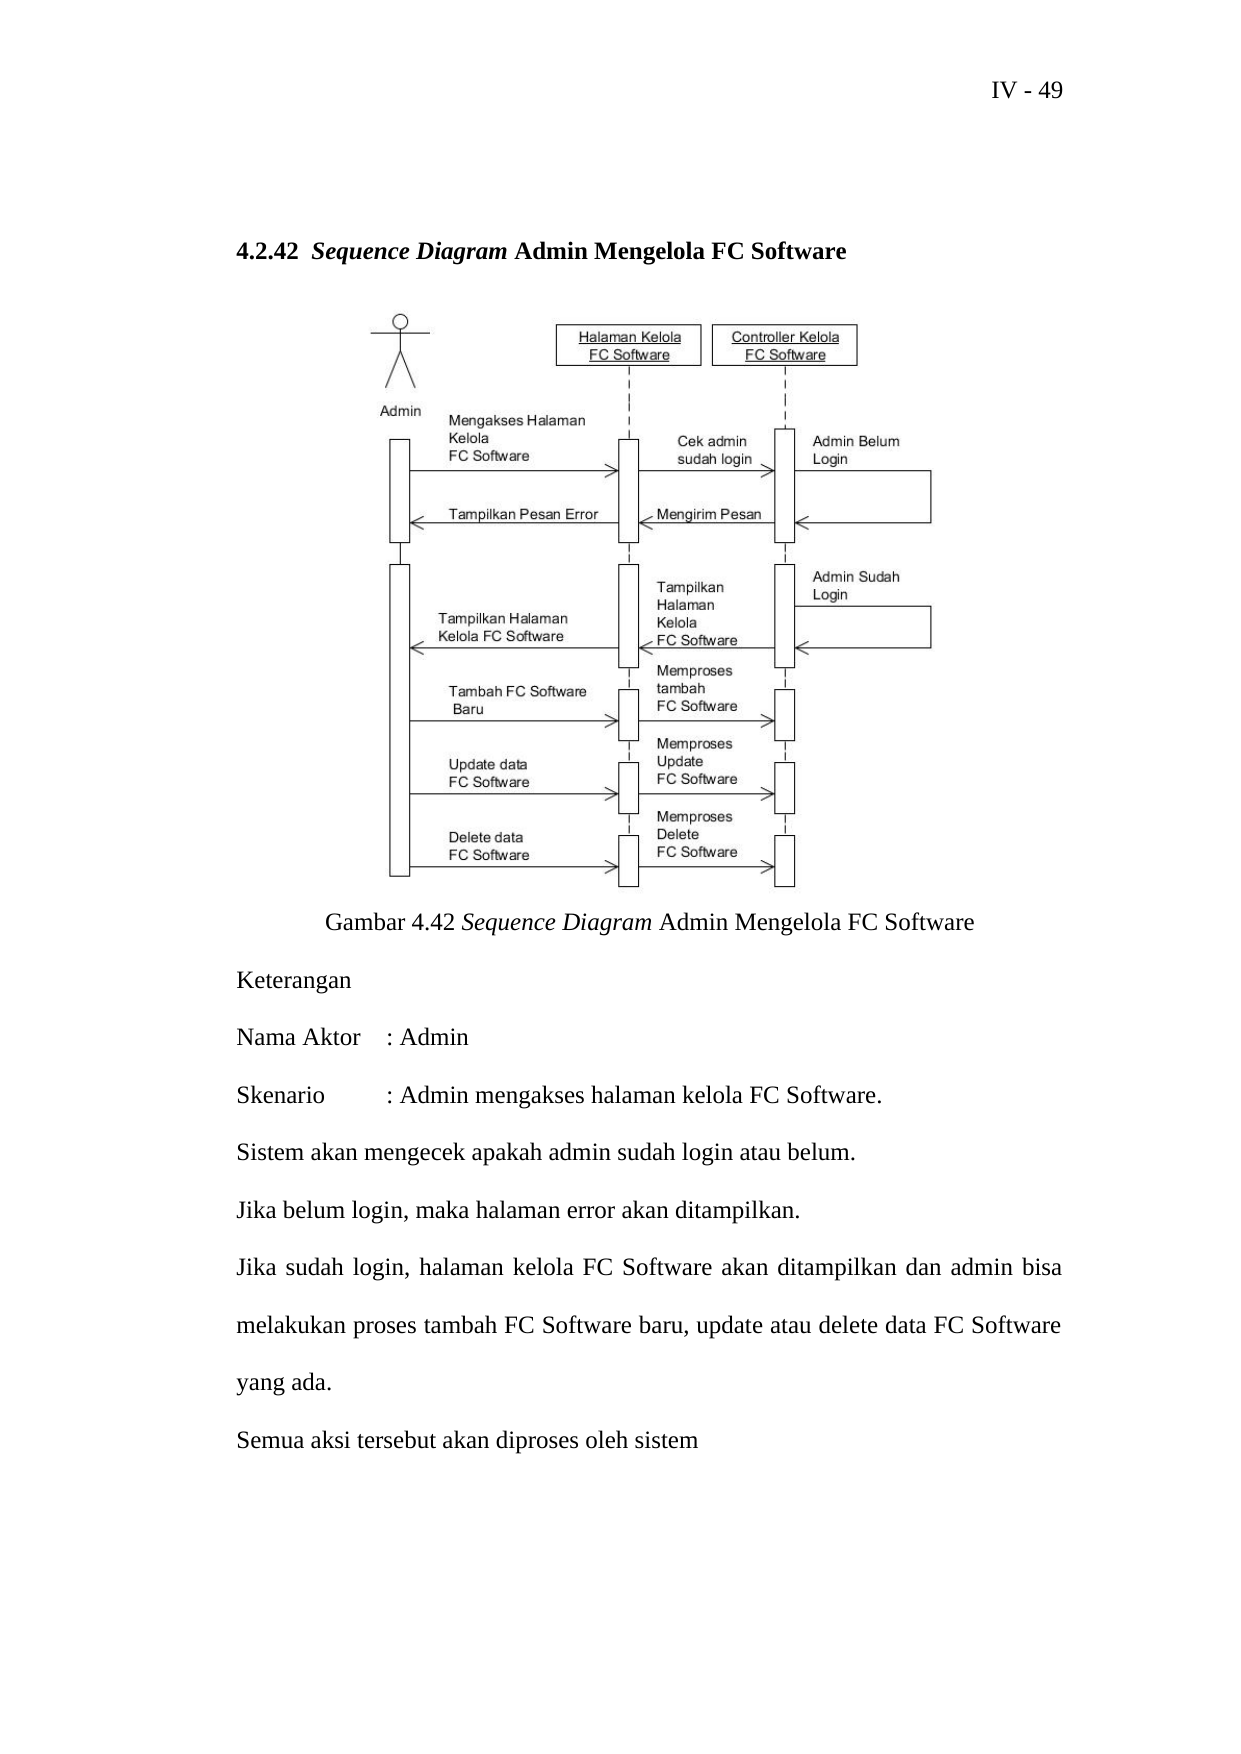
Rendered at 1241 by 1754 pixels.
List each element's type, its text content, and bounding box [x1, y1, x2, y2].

text Gambar 4.42 Sequence Diagram Admin Mengelola FC Software [236, 907, 1063, 936]
text Jika sudah login, halaman kelola FC Software akan ditampilkan dan admin bisa melakukan proses tambah FC Software baru, update atau delete data FC Software yang ada. [236, 1252, 1063, 1396]
text Sistem akan mengecek apakah admin sudah login atau belum. [236, 1137, 1063, 1166]
picture [327, 293, 972, 908]
text Nama Aktor : Admin [236, 1022, 1063, 1051]
text Skenario : Admin mengakses halaman kelola FC Software. [236, 1080, 1063, 1108]
text Keterangan [236, 965, 1063, 993]
text Semua aksi tersebut akan diproses oleh sistem [236, 1425, 1063, 1453]
text Jika belum login, maka halaman error akan ditampilkan. [236, 1195, 1063, 1223]
list Sequence Diagram Admin Mengelola FC Software [236, 236, 1063, 265]
